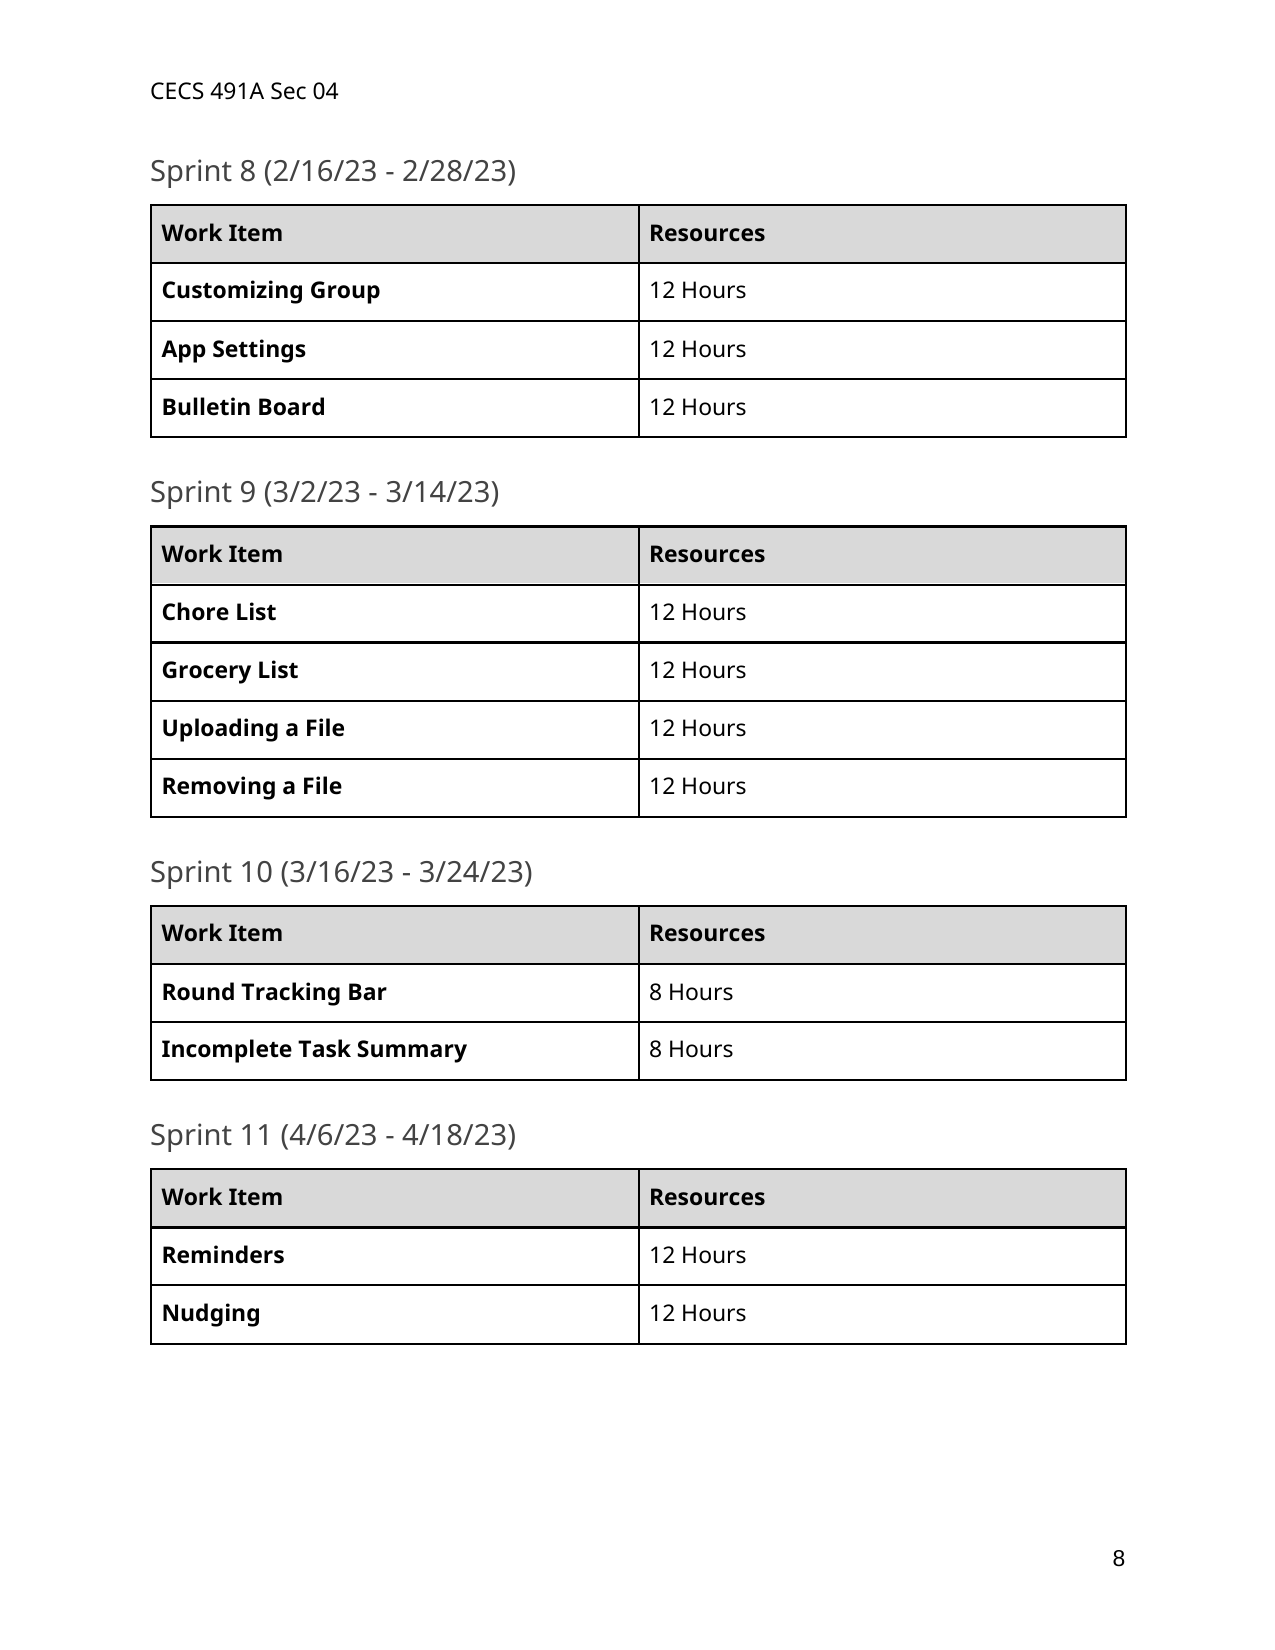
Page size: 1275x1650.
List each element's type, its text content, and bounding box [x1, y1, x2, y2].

table_header Resources [640, 528, 1125, 583]
table_cell App Settings [152, 322, 638, 378]
table_cell 8 Hours [640, 965, 1125, 1021]
table_header Work Item [152, 528, 638, 583]
table_cell Bulletin Board [152, 380, 638, 436]
table_cell Reminders [152, 1229, 638, 1284]
table_cell 12 Hours [640, 760, 1125, 816]
table_cell 12 Hours [640, 644, 1125, 699]
table_cell Chore List [152, 586, 638, 641]
table_header Work Item [152, 206, 638, 262]
subtitle Sprint 11 (4/6/23 - 4/18/23) [150, 1114, 1125, 1154]
table_header Work Item [152, 907, 638, 963]
table_cell Removing a File [152, 760, 638, 816]
table_cell 12 Hours [640, 1229, 1125, 1284]
table_cell Uploading a File [152, 702, 638, 757]
table_cell 8 Hours [640, 1023, 1125, 1079]
table_cell Nudging [152, 1286, 638, 1342]
table_cell Incomplete Task Summary [152, 1023, 638, 1079]
table_cell Customizing Group [152, 264, 638, 320]
table_cell 12 Hours [640, 586, 1125, 641]
table_cell 12 Hours [640, 702, 1125, 757]
table_cell 12 Hours [640, 322, 1125, 378]
table_cell 12 Hours [640, 380, 1125, 436]
subtitle Sprint 8 (2/16/23 - 2/28/23) [150, 150, 1125, 190]
table_cell Grocery List [152, 644, 638, 699]
table_cell 12 Hours [640, 264, 1125, 320]
table_header Resources [640, 907, 1125, 963]
subtitle Sprint 9 (3/2/23 - 3/14/23) [150, 471, 1125, 511]
table_cell 12 Hours [640, 1286, 1125, 1342]
table_header Resources [640, 1170, 1125, 1226]
table_cell Round Tracking Bar [152, 965, 638, 1021]
table_header Resources [640, 206, 1125, 262]
table_header Work Item [152, 1170, 638, 1226]
subtitle Sprint 10 (3/16/23 - 3/24/23) [150, 851, 1125, 891]
